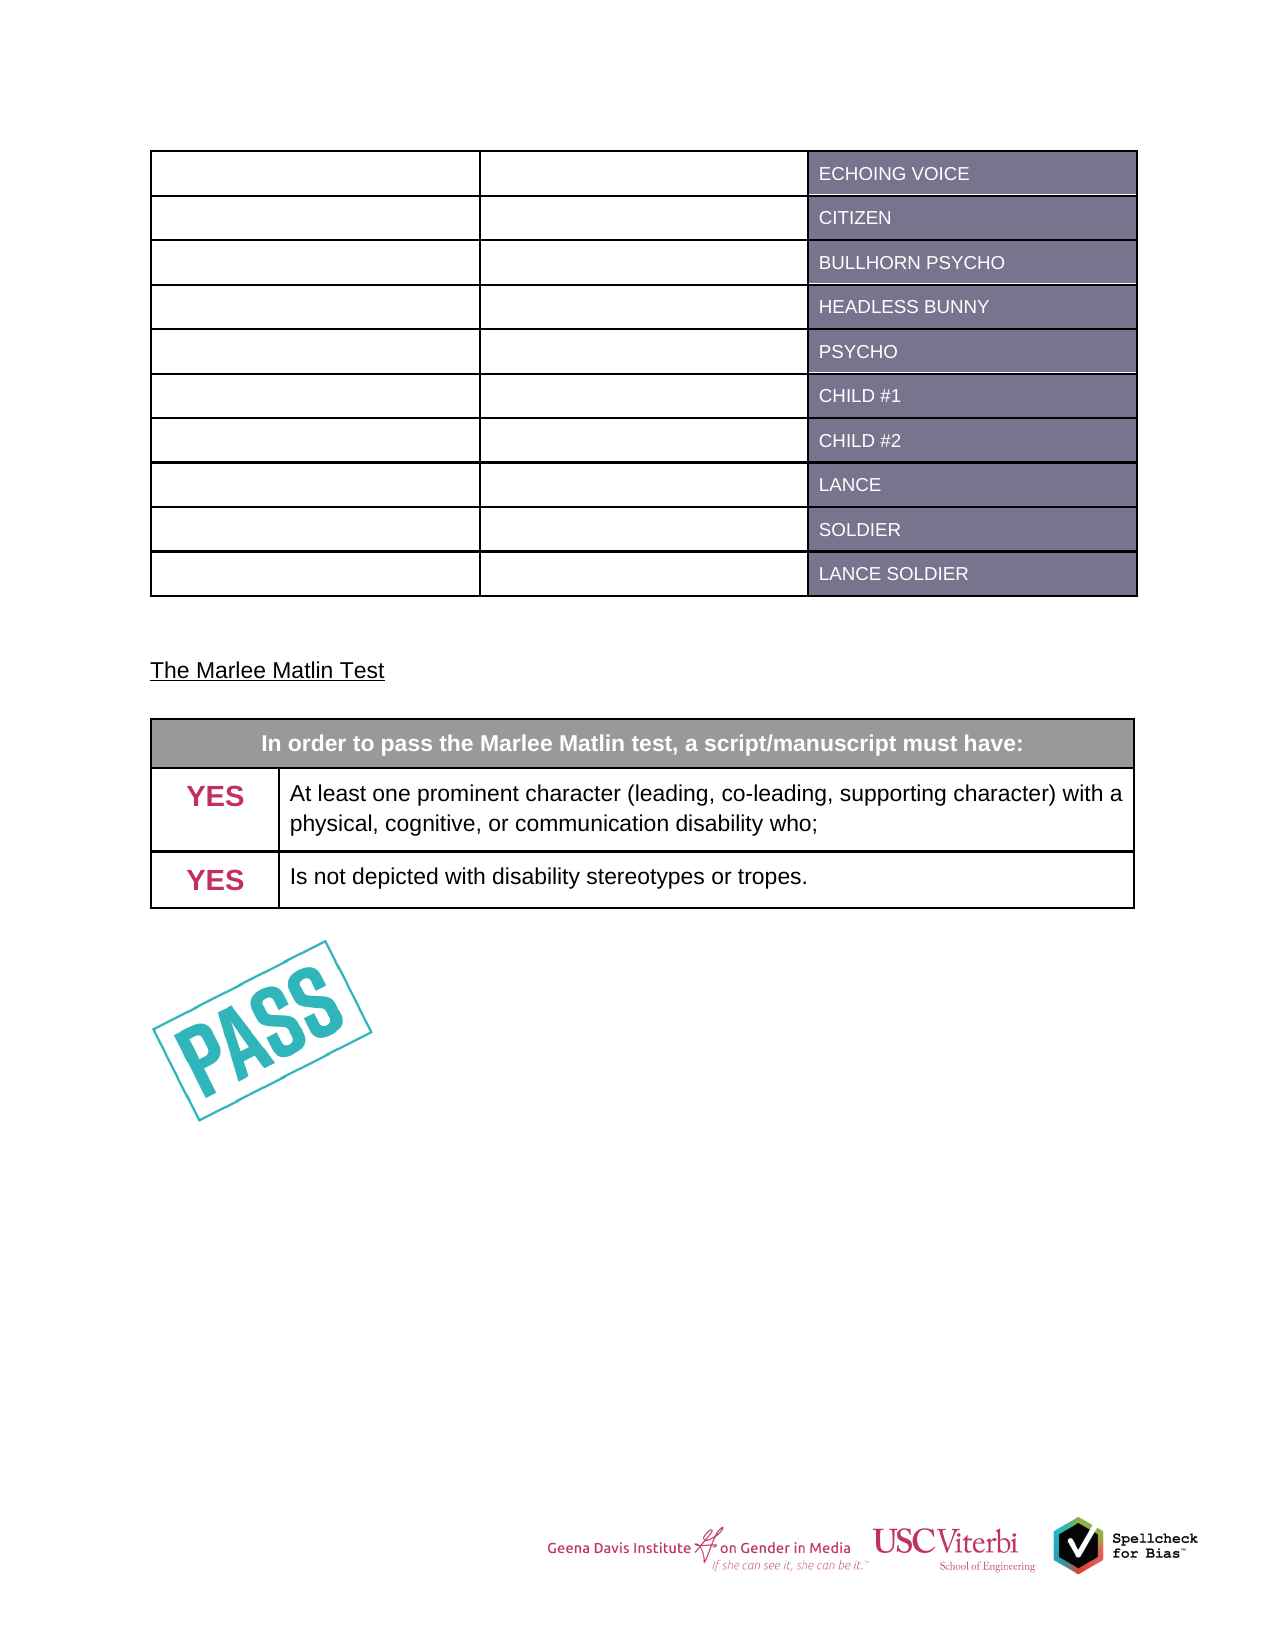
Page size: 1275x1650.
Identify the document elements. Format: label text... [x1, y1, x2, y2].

table_cell [152, 553, 479, 595]
table_cell YES [152, 769, 278, 850]
table_cell [481, 553, 807, 595]
table_cell [152, 197, 479, 239]
table_header In order to pass the Marlee Matlin test, a script/manuscript must have: [152, 720, 1133, 767]
table_cell CHILD #2 [809, 419, 1136, 461]
table_cell [481, 286, 807, 328]
table_cell [481, 508, 807, 550]
table_cell CITIZEN [809, 197, 1136, 239]
table_cell [481, 330, 807, 372]
table_cell [152, 464, 479, 506]
table_cell Is not depicted with disability stereotypes or tropes. [280, 853, 1133, 907]
table_cell At least one prominent character (leading, co-leading, supporting character) with a physical, cognitive, or communication disability who; [280, 769, 1133, 850]
table_cell ECHOING VOICE [809, 152, 1136, 194]
table_cell [481, 241, 807, 283]
table_cell LANCE SOLDIER [809, 553, 1136, 595]
table_cell [152, 375, 479, 417]
table_cell [152, 286, 479, 328]
table_cell [152, 241, 479, 283]
table_cell [152, 330, 479, 372]
table_cell [481, 197, 807, 239]
table_cell PSYCHO [809, 330, 1136, 372]
text The Marlee Matlin Test [150, 657, 1125, 684]
table_cell HEADLESS BUNNY [809, 286, 1136, 328]
table_cell [481, 464, 807, 506]
table_cell [152, 152, 479, 194]
table_cell [481, 152, 807, 194]
table_cell [481, 375, 807, 417]
table_cell YES [152, 853, 278, 907]
table_cell LANCE [809, 464, 1136, 506]
table_cell CHILD #1 [809, 375, 1136, 417]
picture [532, 1515, 1212, 1577]
table_cell BULLHORN PSYCHO [809, 241, 1136, 283]
table_cell [481, 419, 807, 461]
table_cell [152, 508, 479, 550]
table_cell [152, 419, 479, 461]
picture [150, 939, 375, 1124]
table_cell SOLDIER [809, 508, 1136, 550]
